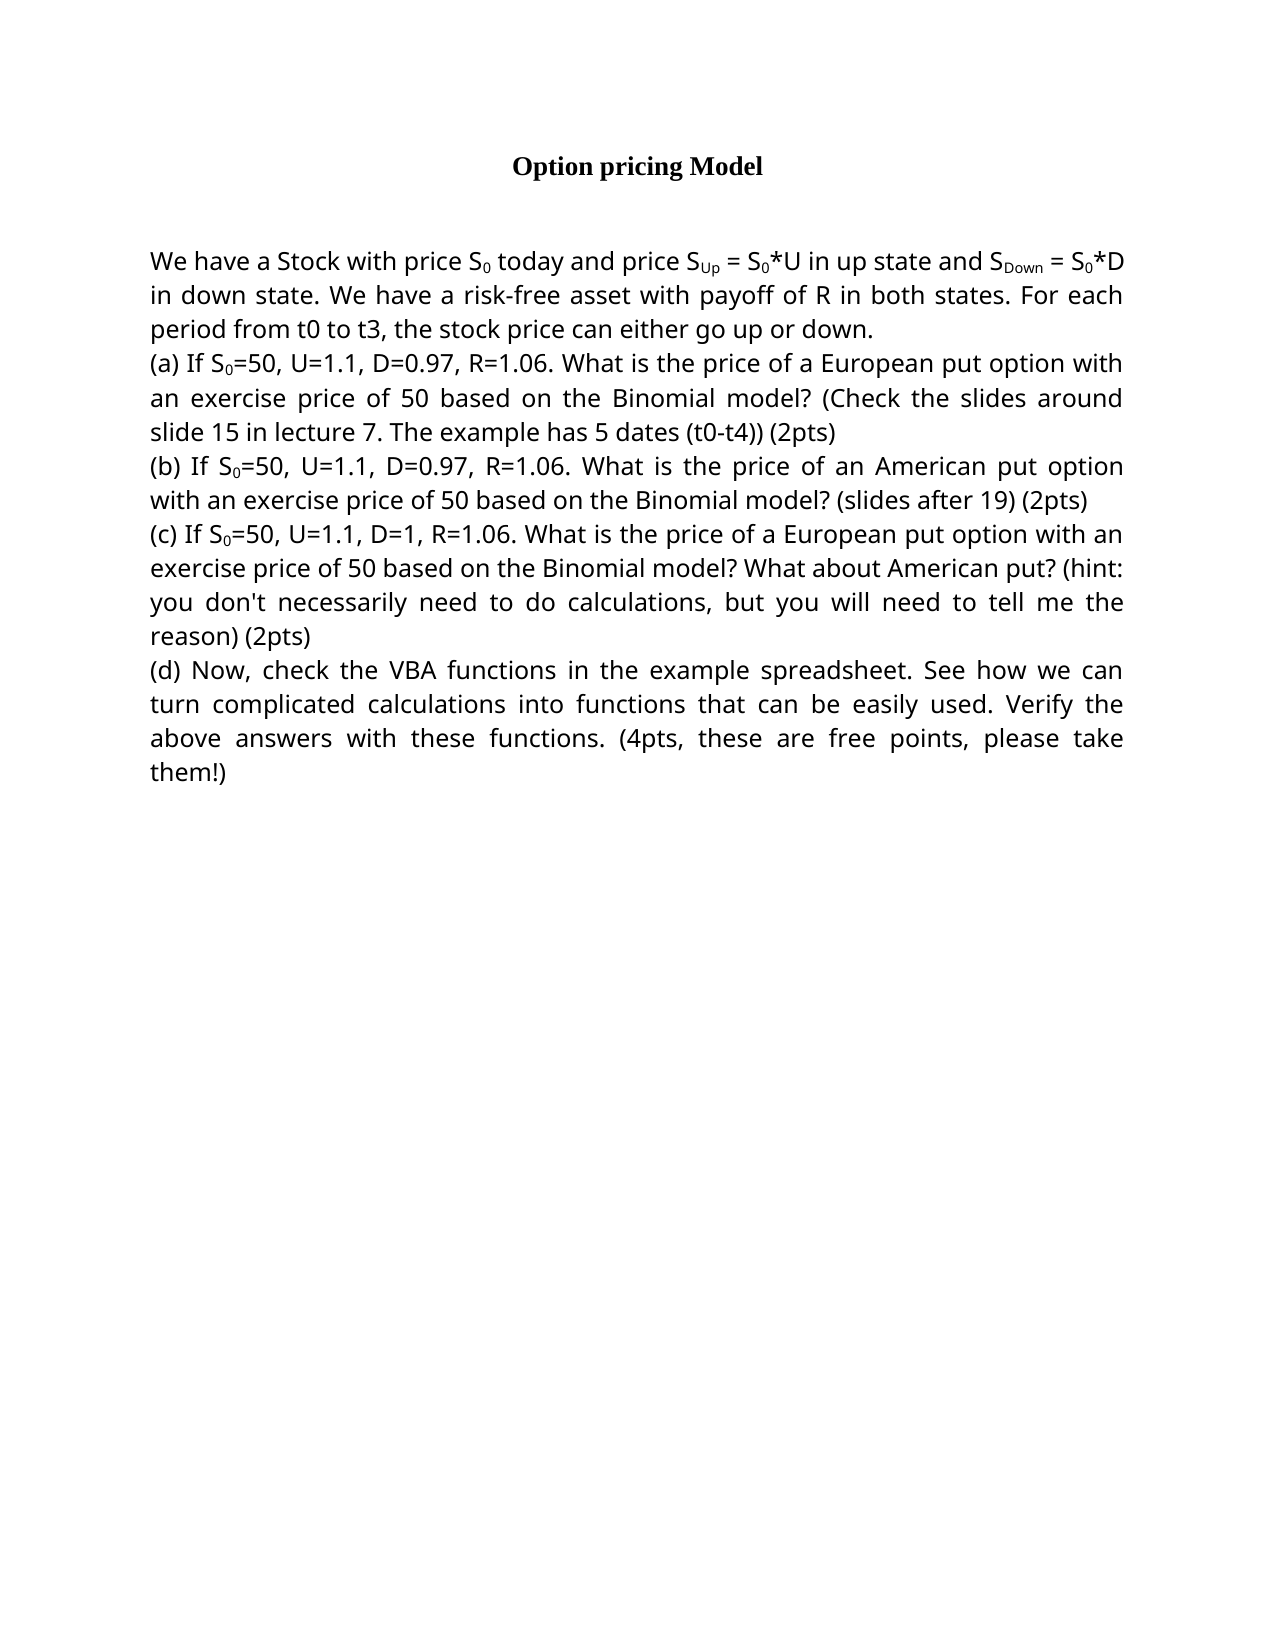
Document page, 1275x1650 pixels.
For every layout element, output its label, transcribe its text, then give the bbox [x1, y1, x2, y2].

text (c) If S0=50, U=1.1, D=1, R=1.06. What is the price of a European put option with an exercise price of 50 based on the Binomial model? What about American put? (hint: you don't necessarily need to do calculations, but you will need to tell me the reason) (2pts) [150, 516, 1125, 653]
text (d) Now, check the VBA functions in the example spreadsheet. See how we can turn complicated calculations into functions that can be easily used. Verify the above answers with these functions. (4pts, these are free points, please take them!) [150, 653, 1125, 789]
text We have a Stock with price S0 today and price SUp = S0*U in up state and SDown = S0*D in down state. We have a risk-free asset with payoff of R in both states. For each period from t0 to t3, the stock price can either go up or down. [150, 244, 1125, 346]
text (a) If S0=50, U=1.1, D=0.97, R=1.06. What is the price of a European put option with an exercise price of 50 based on the Binomial model? (Check the slides around slide 15 in lecture 7. The example has 5 dates (t0-t4)) (2pts) [150, 346, 1125, 448]
text (b) If S0=50, U=1.1, D=0.97, R=1.06. What is the price of an American put option with an exercise price of 50 based on the Binomial model? (slides after 19) (2pts) [150, 448, 1125, 516]
text Option pricing Model [150, 150, 1125, 181]
